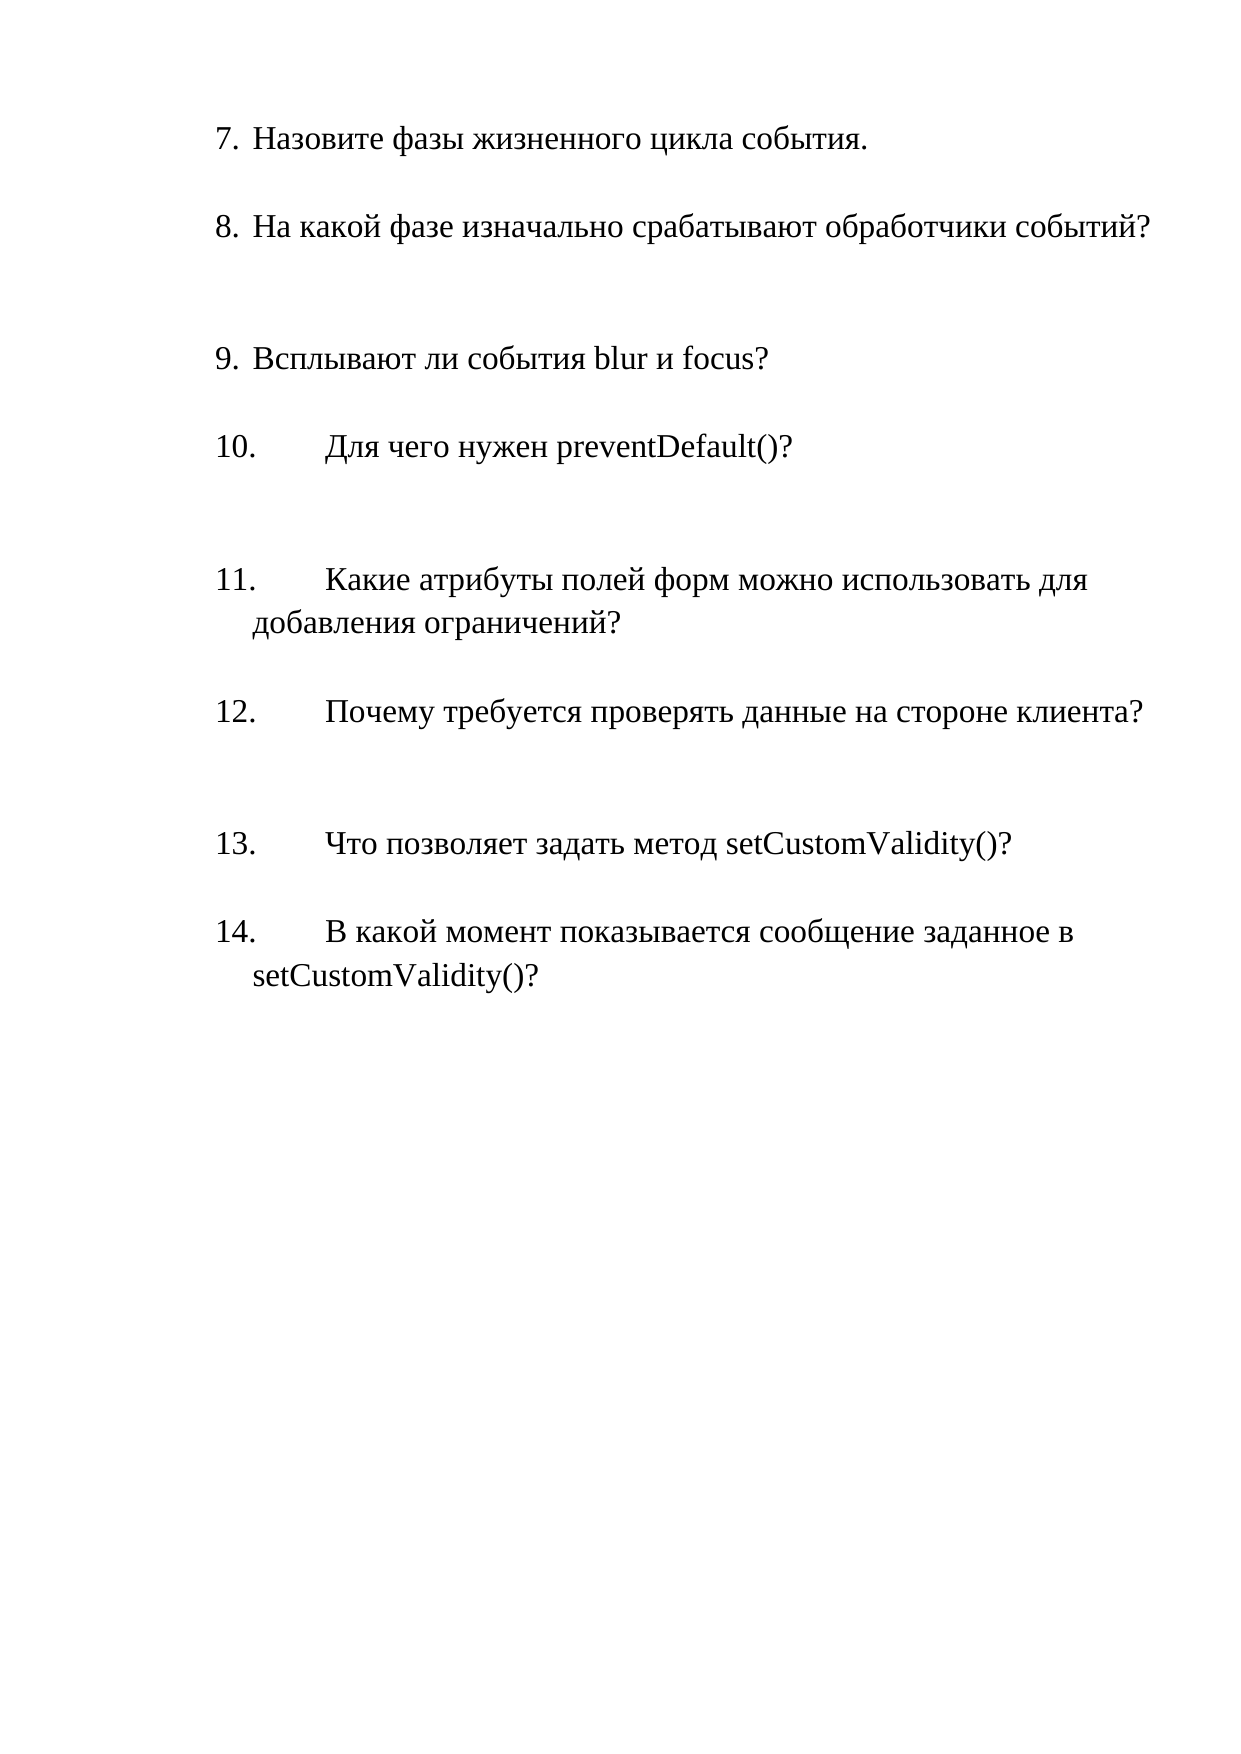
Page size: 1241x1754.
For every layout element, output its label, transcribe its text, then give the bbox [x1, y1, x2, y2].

list Почему требуется проверять данные на стороне клиента? [215, 691, 1152, 729]
list Назовите фазы жизненного цикла события. [215, 118, 1152, 156]
list Что позволяет задать метод setCustomValidity()? [215, 823, 1152, 861]
list Всплывают ли события blur и focus? [215, 338, 1152, 377]
list Для чего нужен preventDefault()? [215, 427, 1152, 465]
list В какой момент показывается сообщение заданное в setCustomValidity()? [215, 911, 1152, 994]
list Какие атрибуты полей форм можно использовать для добавления ограничений? [215, 559, 1152, 641]
list На какой фазе изначально срабатывают обработчики событий? [215, 206, 1152, 244]
